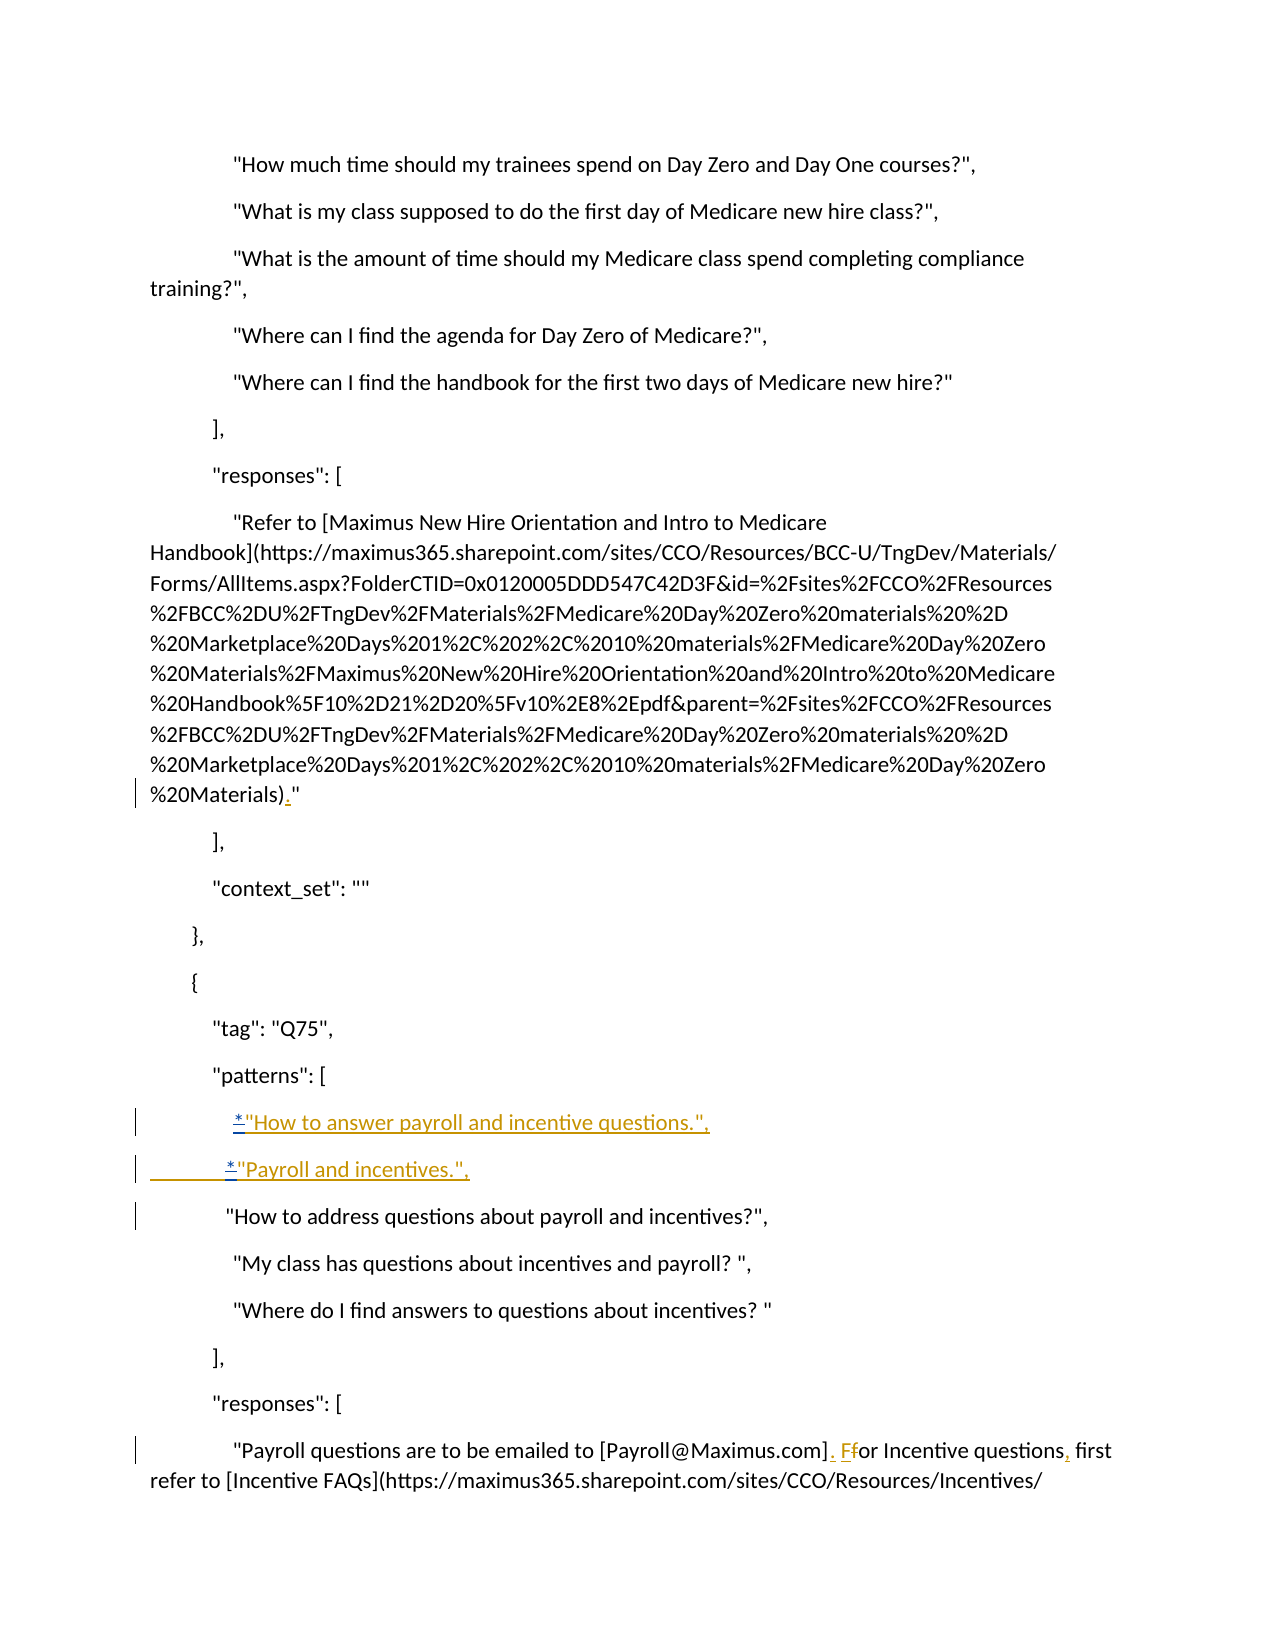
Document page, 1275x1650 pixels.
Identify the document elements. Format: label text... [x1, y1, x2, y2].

text "How much time should my trainees spend on Day Zero and Day One courses?", [150, 150, 1125, 178]
text "context_set": "" [150, 874, 1125, 902]
text "Where do I find answers to questions about incentives? " [150, 1296, 1125, 1324]
text ], [150, 827, 1125, 855]
text "responses": [ [150, 461, 1125, 489]
text "Where can I find the agenda for Day Zero of Medicare?", [150, 321, 1125, 349]
text ], [150, 1343, 1125, 1371]
text "My class has questions about incentives and payroll? ", [150, 1249, 1125, 1277]
text "What is my class supposed to do the first day of Medicare new hire class?", [150, 197, 1125, 225]
text "patterns": [ [150, 1061, 1125, 1089]
text "Where can I find the handbook for the first two days of Medicare new hire?" [150, 368, 1125, 396]
text "responses": [ [150, 1389, 1125, 1418]
text ], [150, 414, 1125, 443]
text "What is the amount of time should my Medicare class spend completing compliance training?", [150, 244, 1125, 302]
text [150, 1436, 1125, 1495]
text }, [150, 921, 1125, 949]
text "Refer to [Maximus New Hire Orientation and Intro to Medicare Handbook](https://maximus365.sharepoint.com/sites/CCO/Resources/BCC-U/TngDev/Materials/Forms/AllItems.aspx?FolderCTID=0x0120005DDD547C42D3F&id=%2Fsites%2FCCO%2FResources%2FBCC%2DU%2FTngDev%2FMaterials%2FMedicare%20Day%20Zero%20materials%20%2D%20Marketplace%20Days%201%2C%202%2C%2010%20materials%2FMedicare%20Day%20Zero%20Materials%2FMaximus%20New%20Hire%20Orientation%20and%20Intro%20to%20Medicare%20Handbook%5F10%2D21%2D20%5Fv10%2E8%2Epdf&parent=%2Fsites%2FCCO%2FResources%2FBCC%2DU%2FTngDev%2FMaterials%2FMedicare%20Day%20Zero%20materials%20%2D%20Marketplace%20Days%201%2C%202%2C%2010%20materials%2FMedicare%20Day%20Zero%20Materials)" [150, 508, 1125, 808]
text "tag": "Q75", [150, 1014, 1125, 1043]
text { [150, 968, 1125, 996]
text "How to address questions about payroll and incentives?", [150, 1202, 1125, 1230]
